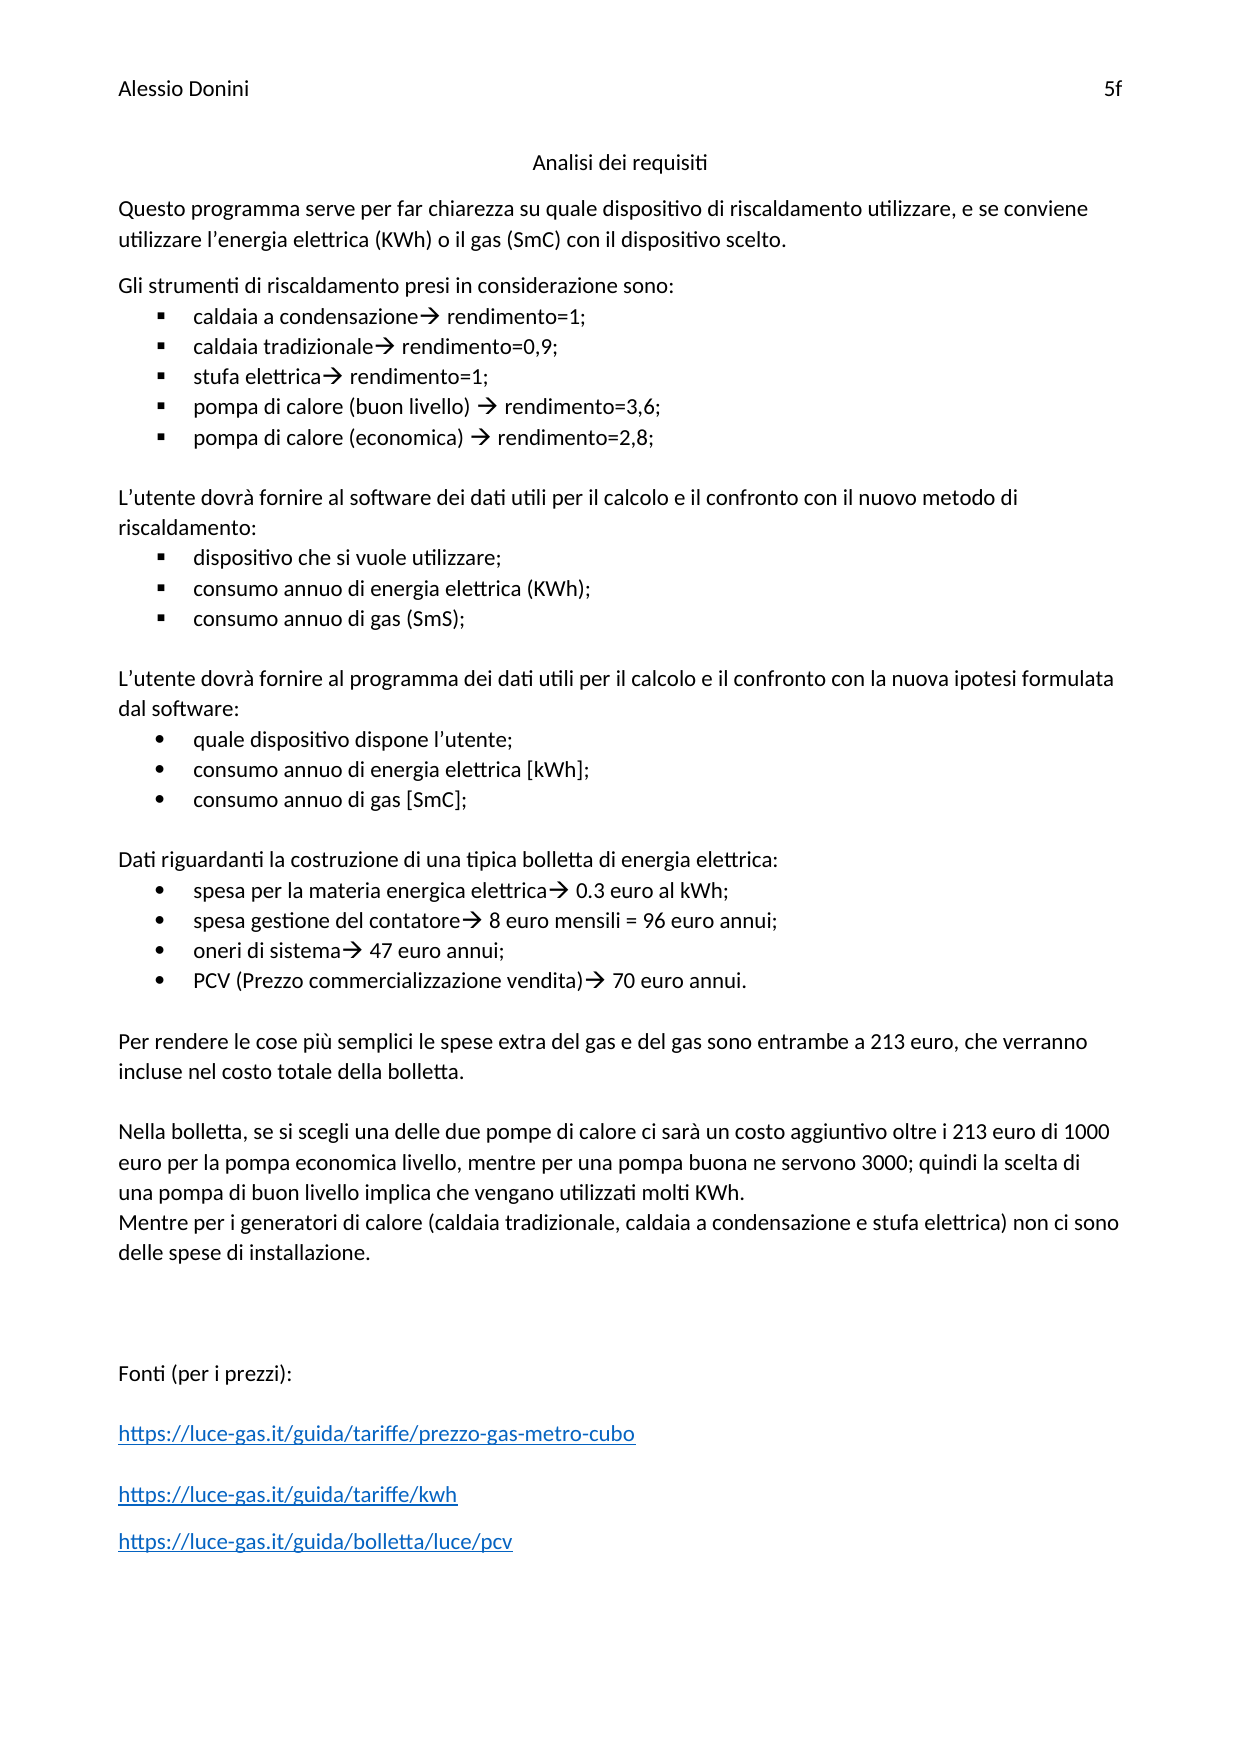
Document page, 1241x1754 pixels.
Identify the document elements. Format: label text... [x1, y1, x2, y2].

text Mentre per i generatori di calore (caldaia tradizionale, caldaia a condensazione e stufa elettrica) non ci sono delle spese di installazione. [118, 1208, 1122, 1266]
text Questo programma serve per far chiarezza su quale dispositivo di riscaldamento utilizzare, e se conviene utilizzare l’energia elettrica (KWh) o il gas (SmC) con il dispositivo scelto. [118, 194, 1122, 253]
list consumo annuo di energia elettrica (KWh); [156, 574, 1122, 602]
text https://luce-gas.it/guida/tariffe/kwh [118, 1480, 1122, 1508]
list PCV (Prezzo commercializzazione vendita) 70 euro annui. [156, 966, 1122, 994]
text L’utente dovrà fornire al programma dei dati utili per il calcolo e il confronto con la nuova ipotesi formulata dal software: [118, 664, 1122, 722]
text Nella bolletta, se si scegli una delle due pompe di calore ci sarà un costo aggiuntivo oltre i 213 euro di 1000 euro per la pompa economica livello, mentre per una pompa buona ne servono 3000; quindi la scelta di una pompa di buon livello implica che vengano utilizzati molti KWh. [118, 1117, 1122, 1206]
text Gli strumenti di riscaldamento presi in considerazione sono: [118, 272, 1122, 299]
text L’utente dovrà fornire al software dei dati utili per il calcolo e il confronto con il nuovo metodo di riscaldamento: [118, 483, 1122, 541]
text https://luce-gas.it/guida/bolletta/luce/pcv [118, 1527, 1122, 1555]
list consumo annuo di gas [SmC]; [156, 785, 1122, 813]
list pompa di calore (economica) rendimento=2,8; [156, 423, 1122, 451]
list oneri di sistema 47 euro annui; [156, 936, 1122, 964]
list stufa elettrica rendimento=1; [156, 362, 1122, 390]
text https://luce-gas.it/guida/tariffe/prezzo-gas-metro-cubo [118, 1419, 1122, 1447]
list caldaia tradizionale rendimento=0,9; [156, 332, 1122, 360]
list quale dispositivo dispone l’utente; [156, 725, 1122, 753]
text Per rendere le cose più semplici le spese extra del gas e del gas sono entrambe a 213 euro, che verranno incluse nel costo totale della bolletta. [118, 1027, 1122, 1085]
list consumo annuo di energia elettrica [kWh]; [156, 755, 1122, 783]
list dispositivo che si vuole utilizzare; [156, 543, 1122, 571]
text Fonti (per i prezzi): [118, 1359, 1122, 1387]
list spesa gestione del contatore 8 euro mensili = 96 euro annui; [156, 906, 1122, 934]
text Analisi dei requisiti [118, 148, 1122, 176]
list caldaia a condensazione rendimento=1; [156, 302, 1122, 330]
list spesa per la materia energica elettrica 0.3 euro al kWh; [156, 876, 1122, 904]
list pompa di calore (buon livello) rendimento=3,6; [156, 392, 1122, 420]
list consumo annuo di gas (SmS); [156, 604, 1122, 632]
text Dati riguardanti la costruzione di una tipica bolletta di energia elettrica: [118, 846, 1122, 873]
